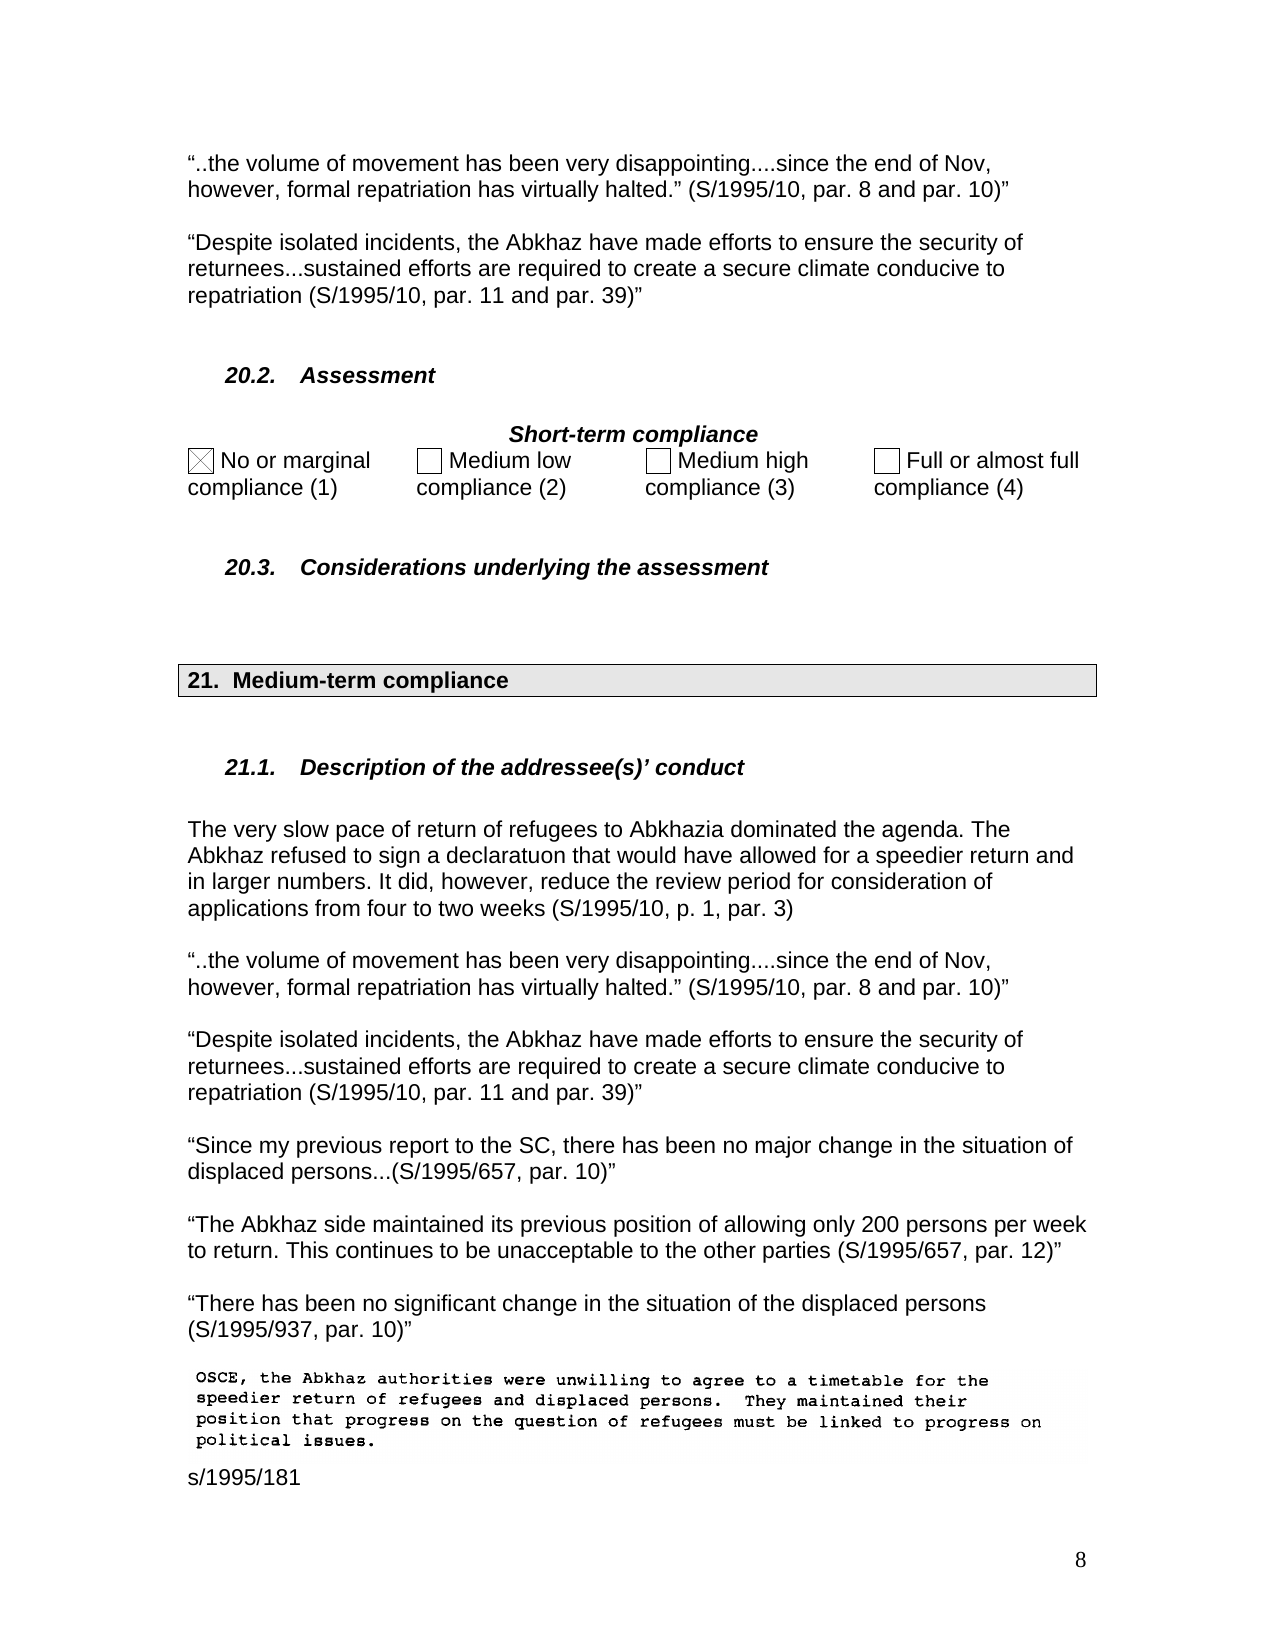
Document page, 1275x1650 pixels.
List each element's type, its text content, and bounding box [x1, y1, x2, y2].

subtitle Description of the addressee(s)’ conduct [225, 754, 1087, 781]
subtitle Considerations underlying the assessment [225, 554, 1087, 580]
text “There has been no significant change in the situation of the displaced persons (S/1995/937, par. 10)” [187, 1290, 1087, 1343]
text “Despite isolated incidents, the Abkhaz have made efforts to ensure the security of returnees...sustained efforts are required to create a secure climate conducive to repatriation (S/1995/10, par. 11 and par. 39)” [187, 229, 1087, 308]
text “Since my previous report to the SC, there has been no major change in the situation of displaced persons...(S/1995/657, par. 10)” [187, 1132, 1087, 1184]
subtitle Assessment [225, 362, 1087, 388]
table_header Short-term compliance [176, 421, 1091, 447]
table_cell Full or almost full compliance (4) [862, 447, 1091, 500]
text The very slow pace of return of refugees to Abkhazia dominated the agenda. The Abkhaz refused to sign a declaratuon that would have allowed for a speedier return and in larger numbers. It did, however, reduce the review period for consideration of applications from four to two weeks (S/1995/10, p. 1, par. 3) [187, 816, 1087, 921]
text “..the volume of movement has been very disappointing....since the end of Nov, however, formal repatriation has virtually halted.” (S/1995/10, par. 8 and par. 10)” [187, 150, 1087, 203]
text “Despite isolated incidents, the Abkhaz have made efforts to ensure the security of returnees...sustained efforts are required to create a secure climate conducive to repatriation (S/1995/10, par. 11 and par. 39)” [187, 1026, 1087, 1106]
table_cell No or marginal compliance (1) [176, 447, 405, 500]
text “The Abkhaz side maintained its previous position of allowing only 200 persons per week to return. This continues to be unacceptable to the other parties (S/1995/657, par. 12)” [187, 1211, 1087, 1264]
table_cell Medium high compliance (3) [634, 447, 862, 500]
text “..the volume of movement has been very disappointing....since the end of Nov, however, formal repatriation has virtually halted.” (S/1995/10, par. 8 and par. 10)” [187, 947, 1087, 1000]
table_cell Medium low compliance (2) [405, 447, 633, 500]
text s/1995/181 [187, 1464, 1087, 1490]
subtitle Medium-term compliance [179, 665, 1096, 696]
